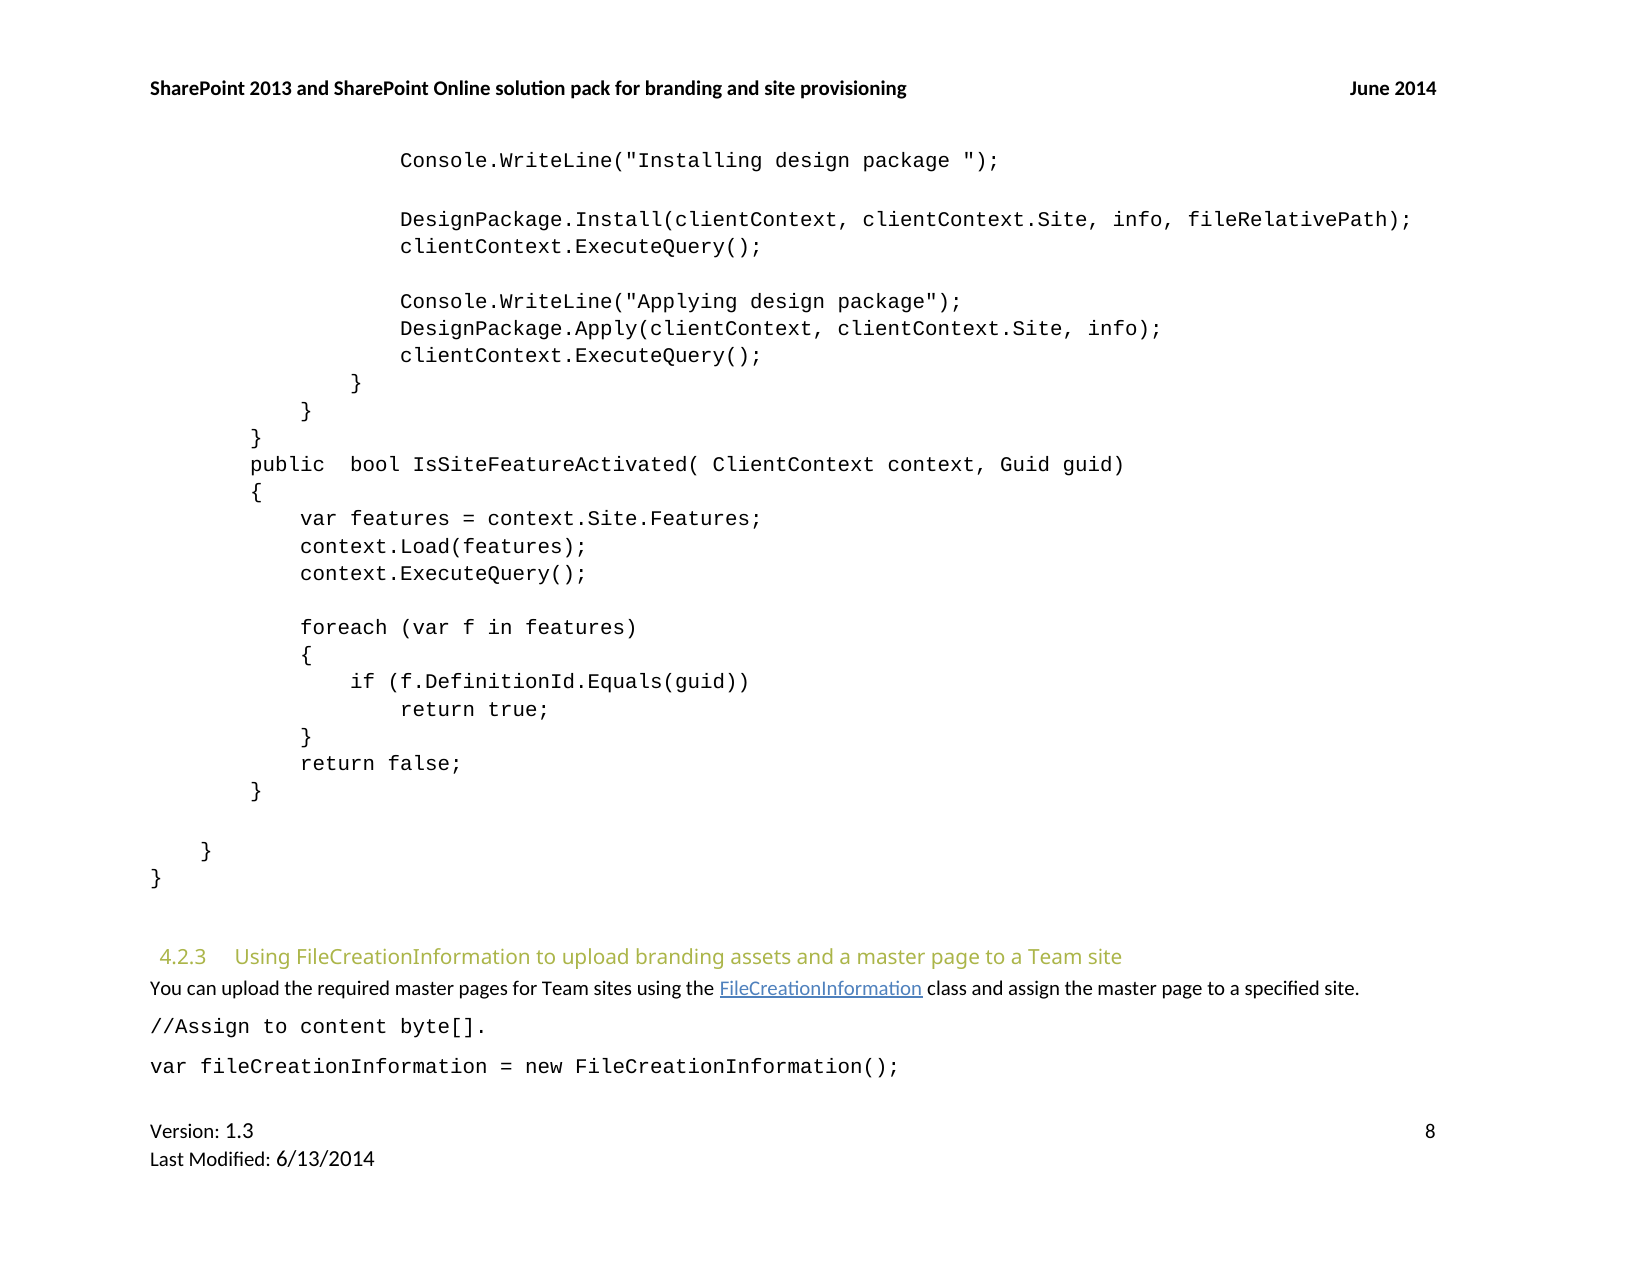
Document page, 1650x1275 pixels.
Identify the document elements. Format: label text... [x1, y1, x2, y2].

text Console.WriteLine("Applying design package"); [150, 291, 1500, 314]
text context.Load(features); [150, 536, 1500, 559]
text Console.WriteLine("Installing design package "); [150, 150, 1500, 174]
text DesignPackage.Apply(clientContext, clientContext.Site, info); [150, 318, 1500, 342]
text DesignPackage.Install(clientContext, clientContext.Site, info, fileRelativePath); [150, 209, 1500, 233]
text } [150, 726, 1500, 749]
text { [150, 481, 1500, 505]
text } [150, 840, 1500, 863]
text public bool IsSiteFeatureActivated( ClientContext context, Guid guid) [150, 454, 1500, 478]
text } [150, 427, 1500, 451]
text context.ExecuteQuery(); [150, 563, 1500, 586]
text } [150, 372, 1500, 396]
text clientContext.ExecuteQuery(); [150, 345, 1500, 369]
text var features = context.Site.Features; [150, 508, 1500, 532]
text return false; [150, 753, 1500, 777]
subtitle Using FileCreationInformation to upload branding assets and a master page to a Team site [159, 942, 1500, 971]
text { [150, 644, 1500, 668]
text } [150, 780, 1500, 804]
text //Assign to content byte[]. [150, 1016, 1500, 1040]
text if (f.DefinitionId.Equals(guid)) [150, 672, 1500, 695]
text } [150, 400, 1500, 423]
text } [150, 867, 1500, 891]
text var fileCreationInformation = new FileCreationInformation(); [150, 1056, 1500, 1080]
text return true; [150, 699, 1500, 722]
text clientContext.ExecuteQuery(); [150, 237, 1500, 260]
text You can upload the required master pages for Team sites using the FileCreationInformation class and assign the master page to a specified site. [150, 975, 1500, 1000]
text foreach (var f in features) [150, 617, 1500, 641]
